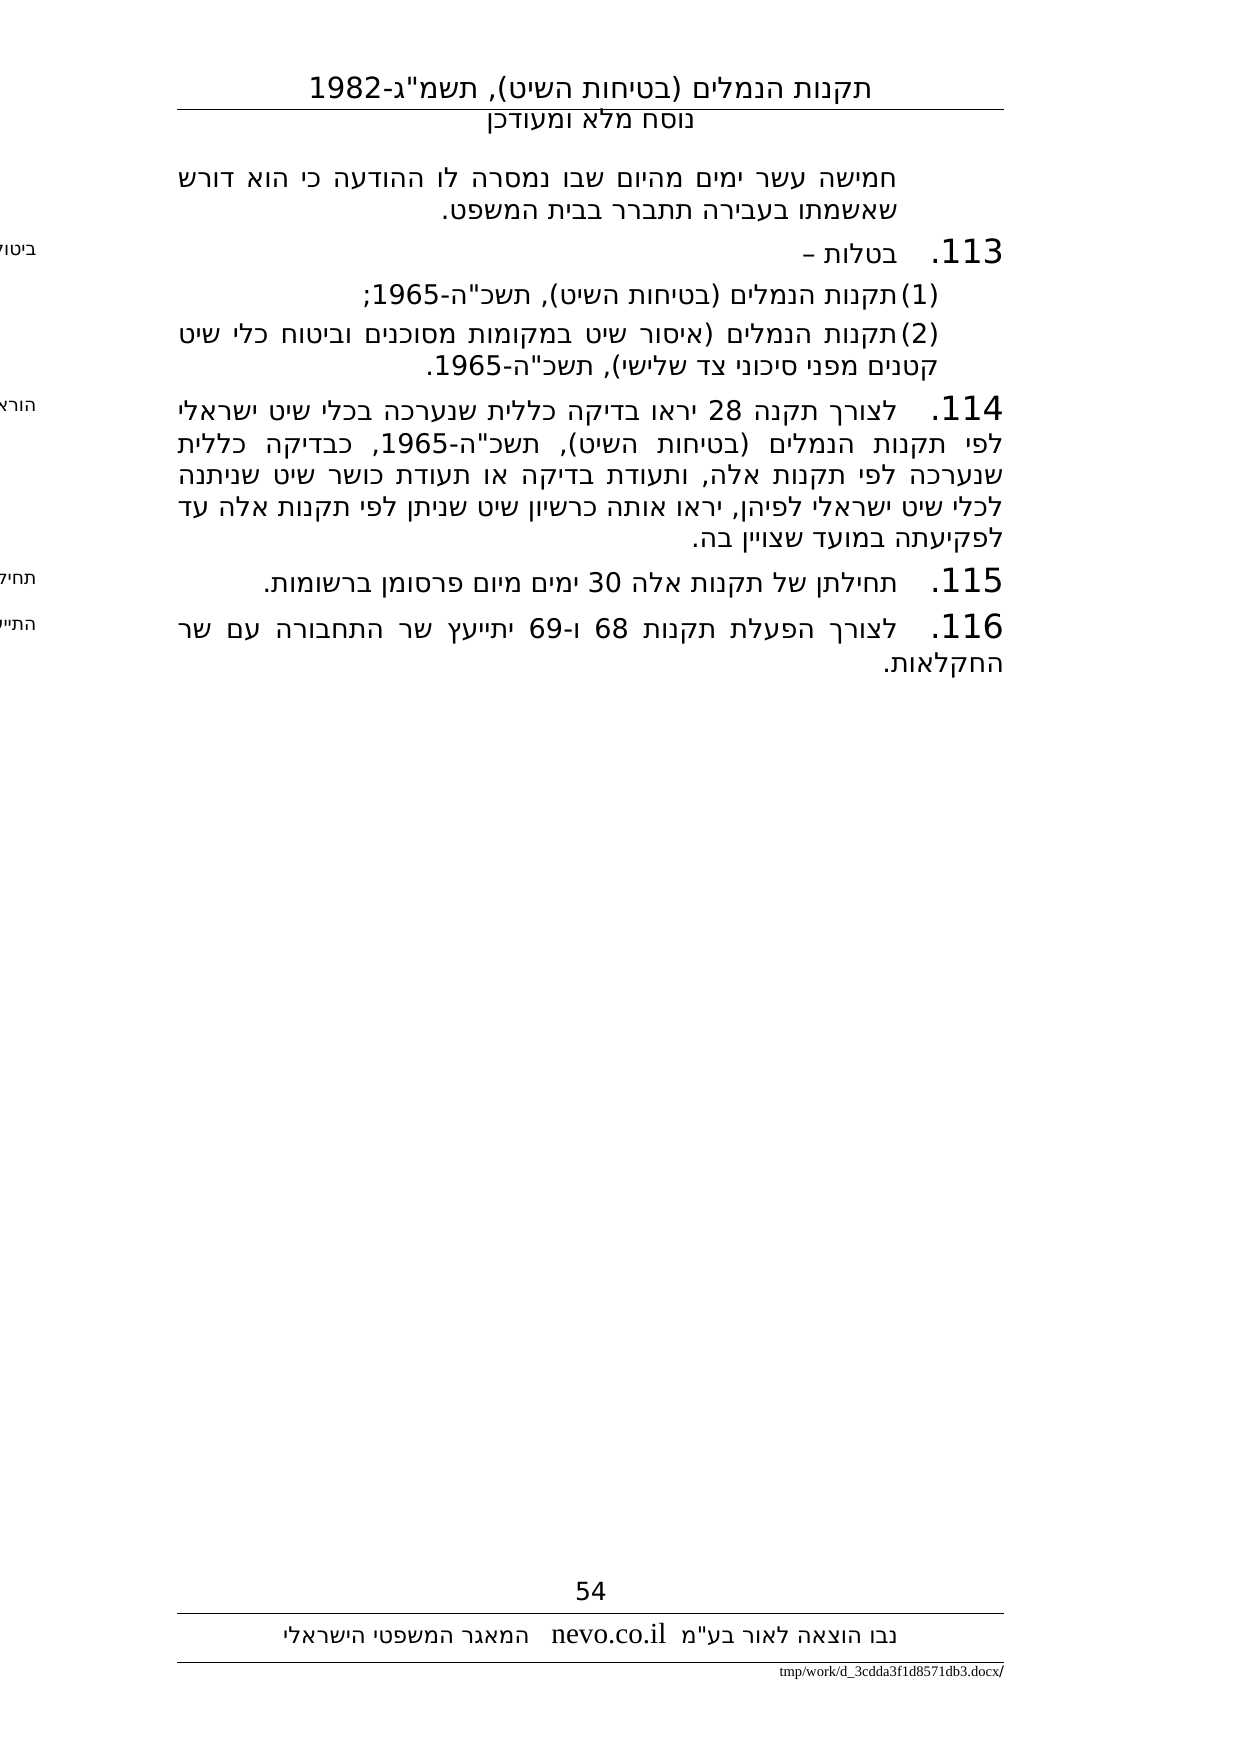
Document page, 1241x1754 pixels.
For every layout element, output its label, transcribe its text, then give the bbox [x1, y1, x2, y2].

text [177, 162, 898, 226]
text 115. תחילתן של תקנות אלה 30 ימים מיום פרסומן ברשומות. [177, 562, 1004, 601]
text (2) תקנות הנמלים (איסור שיט במקומות מסוכנים וביטוח כלי שיט קטנים מפני סיכוני צד שלישי), תשכ"ה-1965. [177, 318, 939, 382]
text 116. לצורך הפעלת תקנות 68 ו-69 יתייעץ שר התחבורה עם שר החקלאות. [177, 608, 1004, 678]
text 113. בטלות – [177, 233, 1004, 272]
text 114. לצורך תקנה 28 יראו בדיקה כללית שנערכה בכלי שיט ישראלי לפי תקנות הנמלים (בטיחות השיט), תשכ"ה-1965, כבדיקה כללית שנערכה לפי תקנות אלה, ותעודת בדיקה או תעודת כושר שיט שניתנה לכלי שיט ישראלי לפיהן, יראו אותה כרשיון שיט שניתן לפי תקנות אלה עד לפקיעתה במועד שצויין בה. [177, 389, 1004, 554]
text (1) תקנות הנמלים (בטיחות השיט), תשכ"ה-1965; [177, 279, 939, 311]
